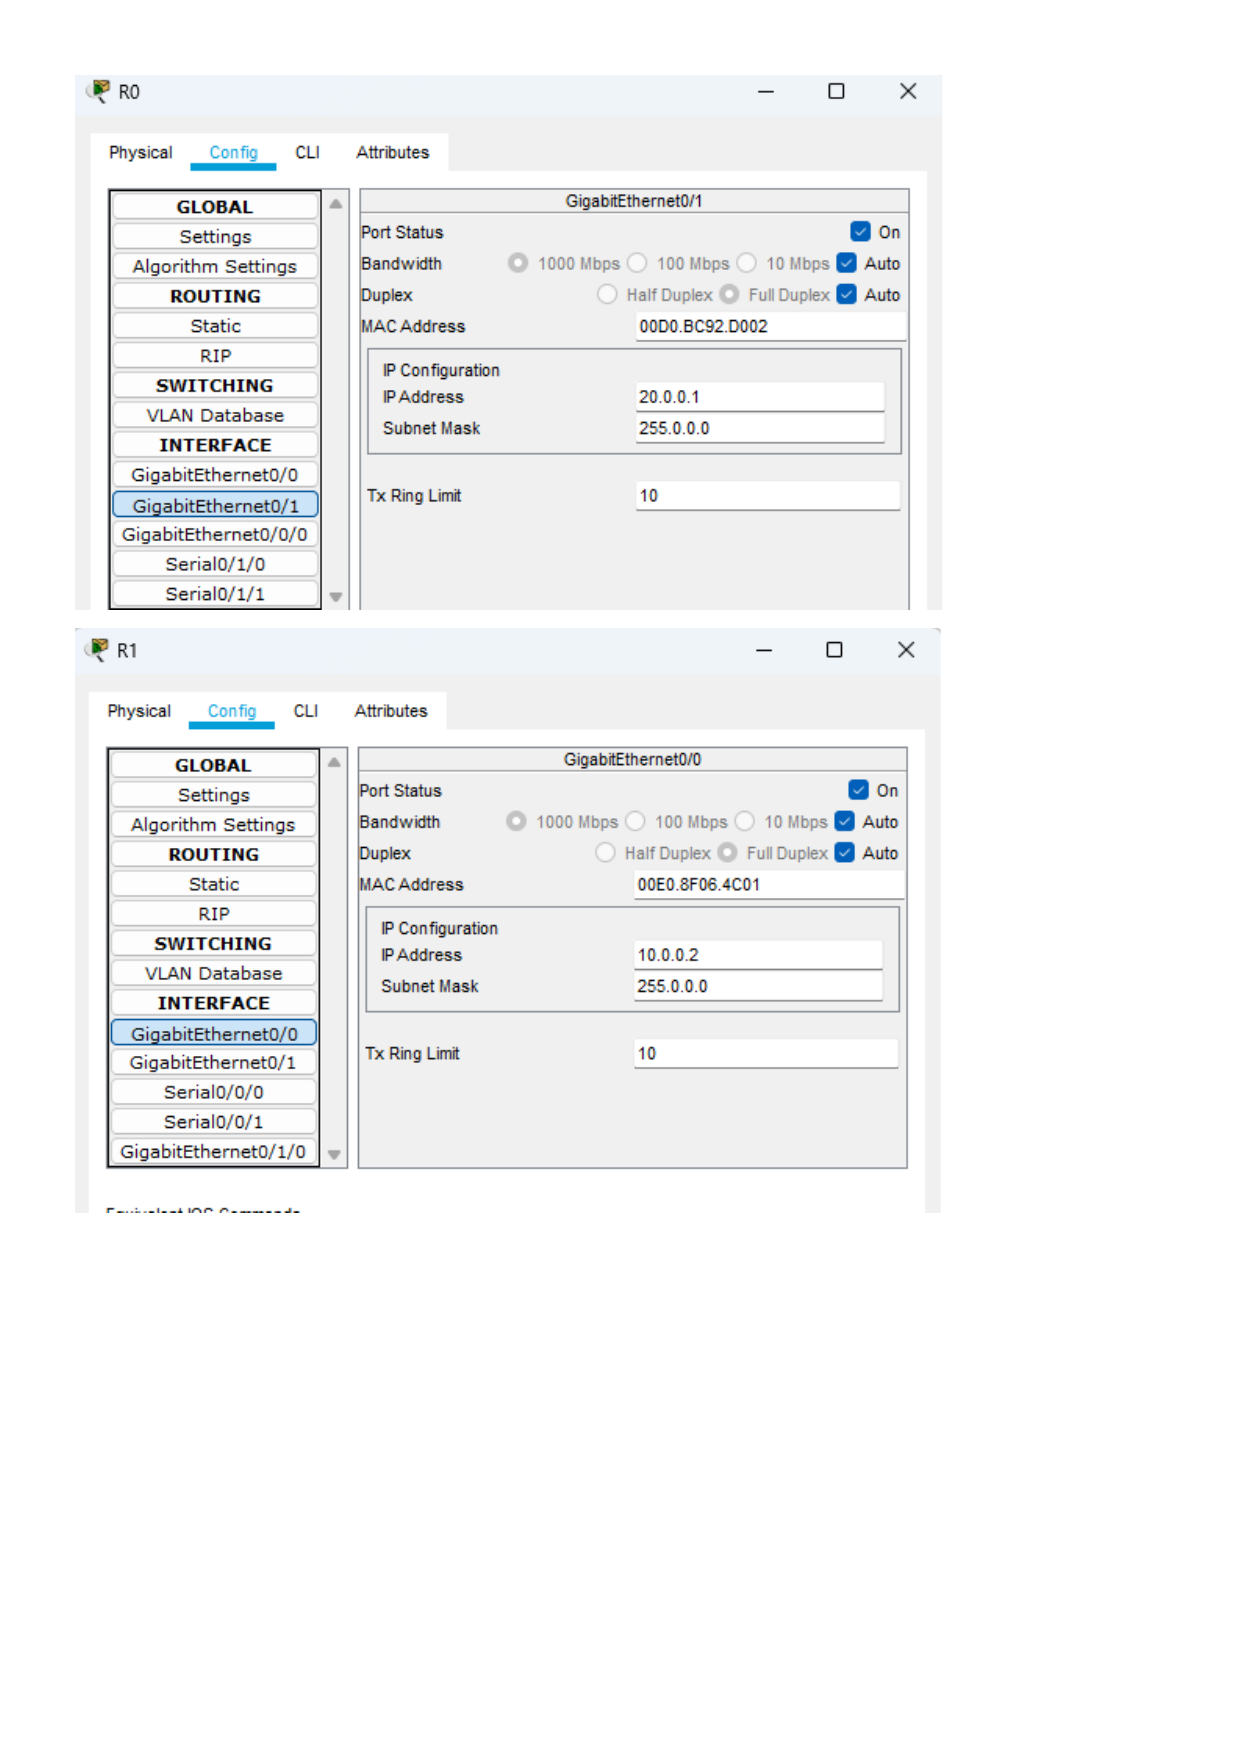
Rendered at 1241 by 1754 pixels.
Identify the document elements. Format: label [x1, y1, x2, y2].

picture [75, 628, 941, 1213]
picture [75, 75, 943, 610]
